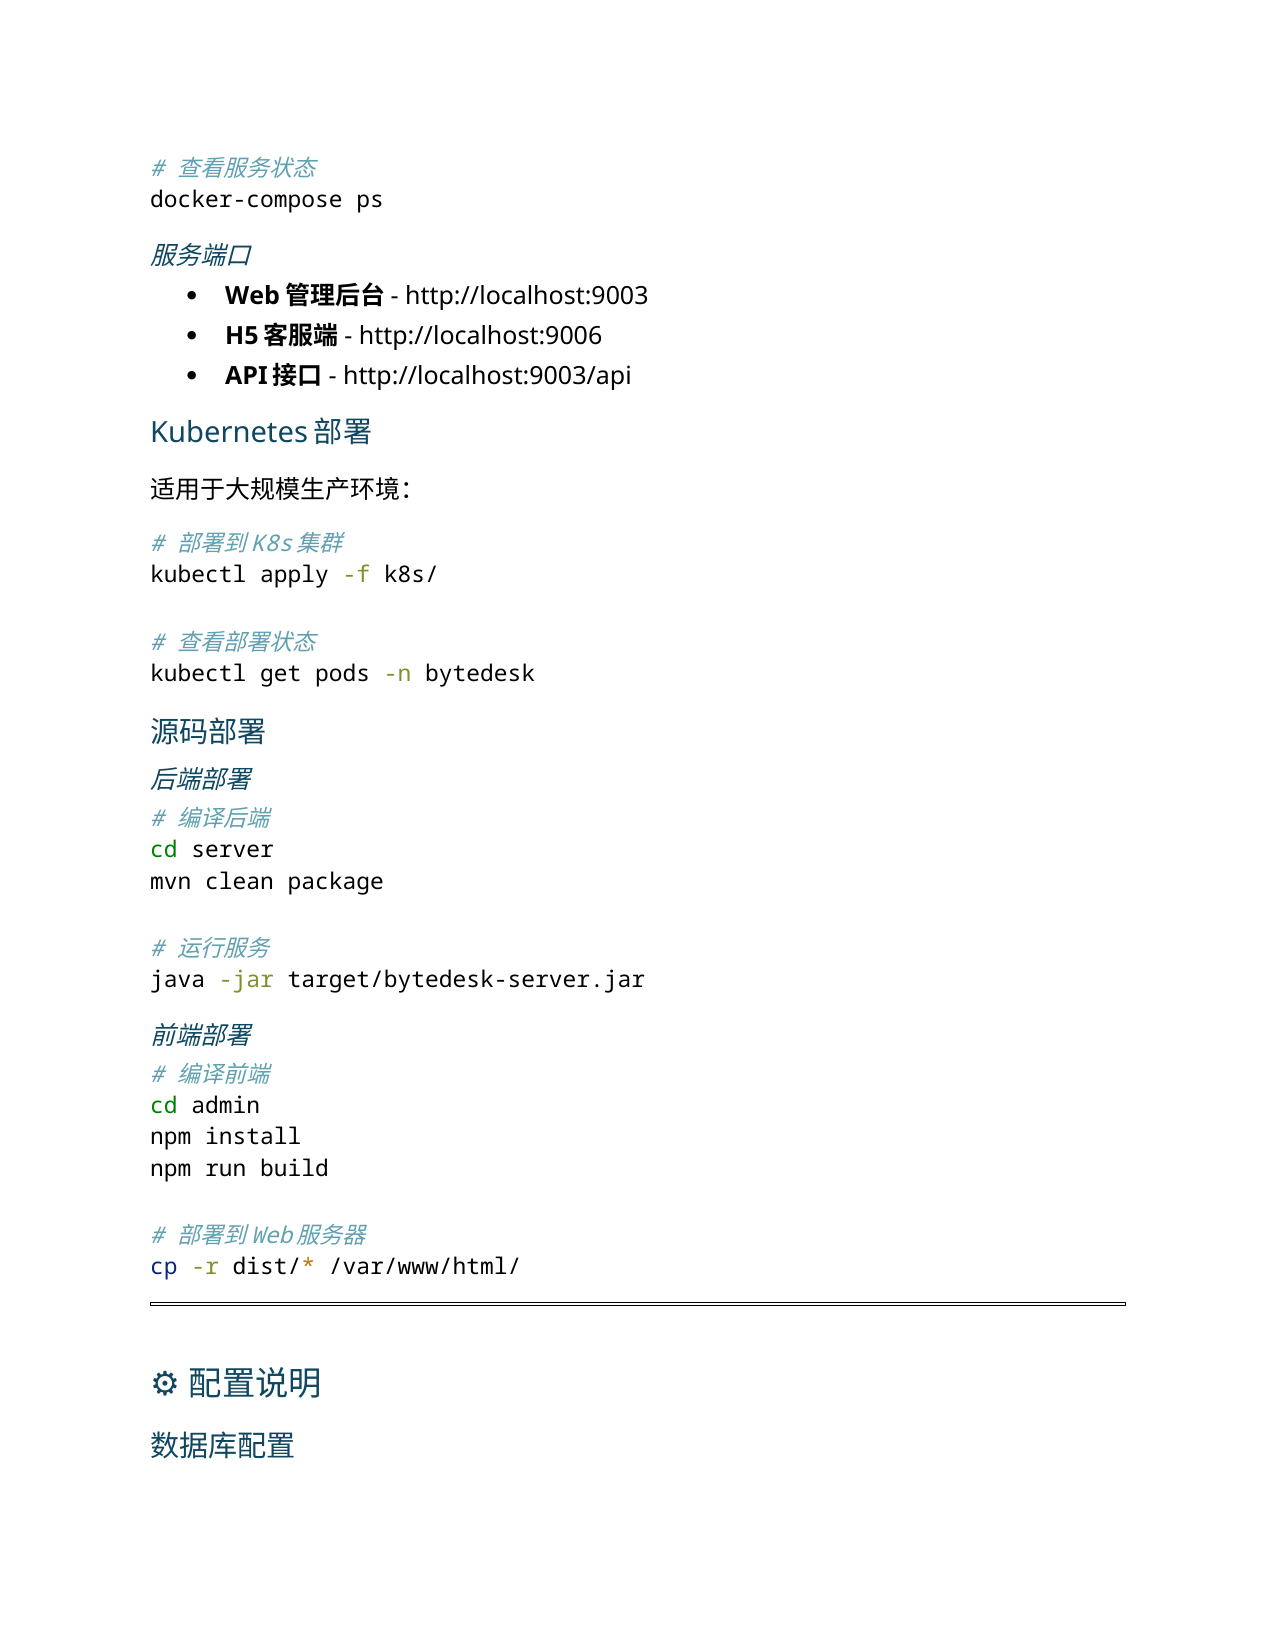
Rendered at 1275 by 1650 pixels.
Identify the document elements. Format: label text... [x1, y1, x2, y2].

text # 编译后端 cd server mvn clean package # 运行服务 java -jar target/bytedesk-server.jar [150, 800, 1125, 994]
list API接口 - http://localhost:9003/api [187, 356, 1125, 392]
text # 部署到K8s集群 kubectl apply -f k8s/ # 查看部署状态 kubectl get pods -n bytedesk [150, 525, 1125, 688]
subtitle 数据库配置 [150, 1422, 1125, 1464]
text 适用于大规模生产环境： [150, 470, 1125, 506]
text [150, 150, 1125, 214]
text # 编译前端 cd admin npm install npm run build # 部署到Web服务器 cp -r dist/* /var/www/html/ [150, 1056, 1125, 1281]
list H5客服端 - http://localhost:9006 [187, 316, 1125, 352]
subtitle 后端部署 [150, 759, 1125, 796]
subtitle 服务端口 [150, 235, 1125, 272]
subtitle ⚙️ 配置说明 [150, 1357, 1125, 1406]
list Web管理后台 - http://localhost:9003 [187, 276, 1125, 312]
subtitle 源码部署 [150, 709, 1125, 751]
subtitle 前端部署 [150, 1015, 1125, 1052]
subtitle Kubernetes部署 [150, 409, 1125, 451]
